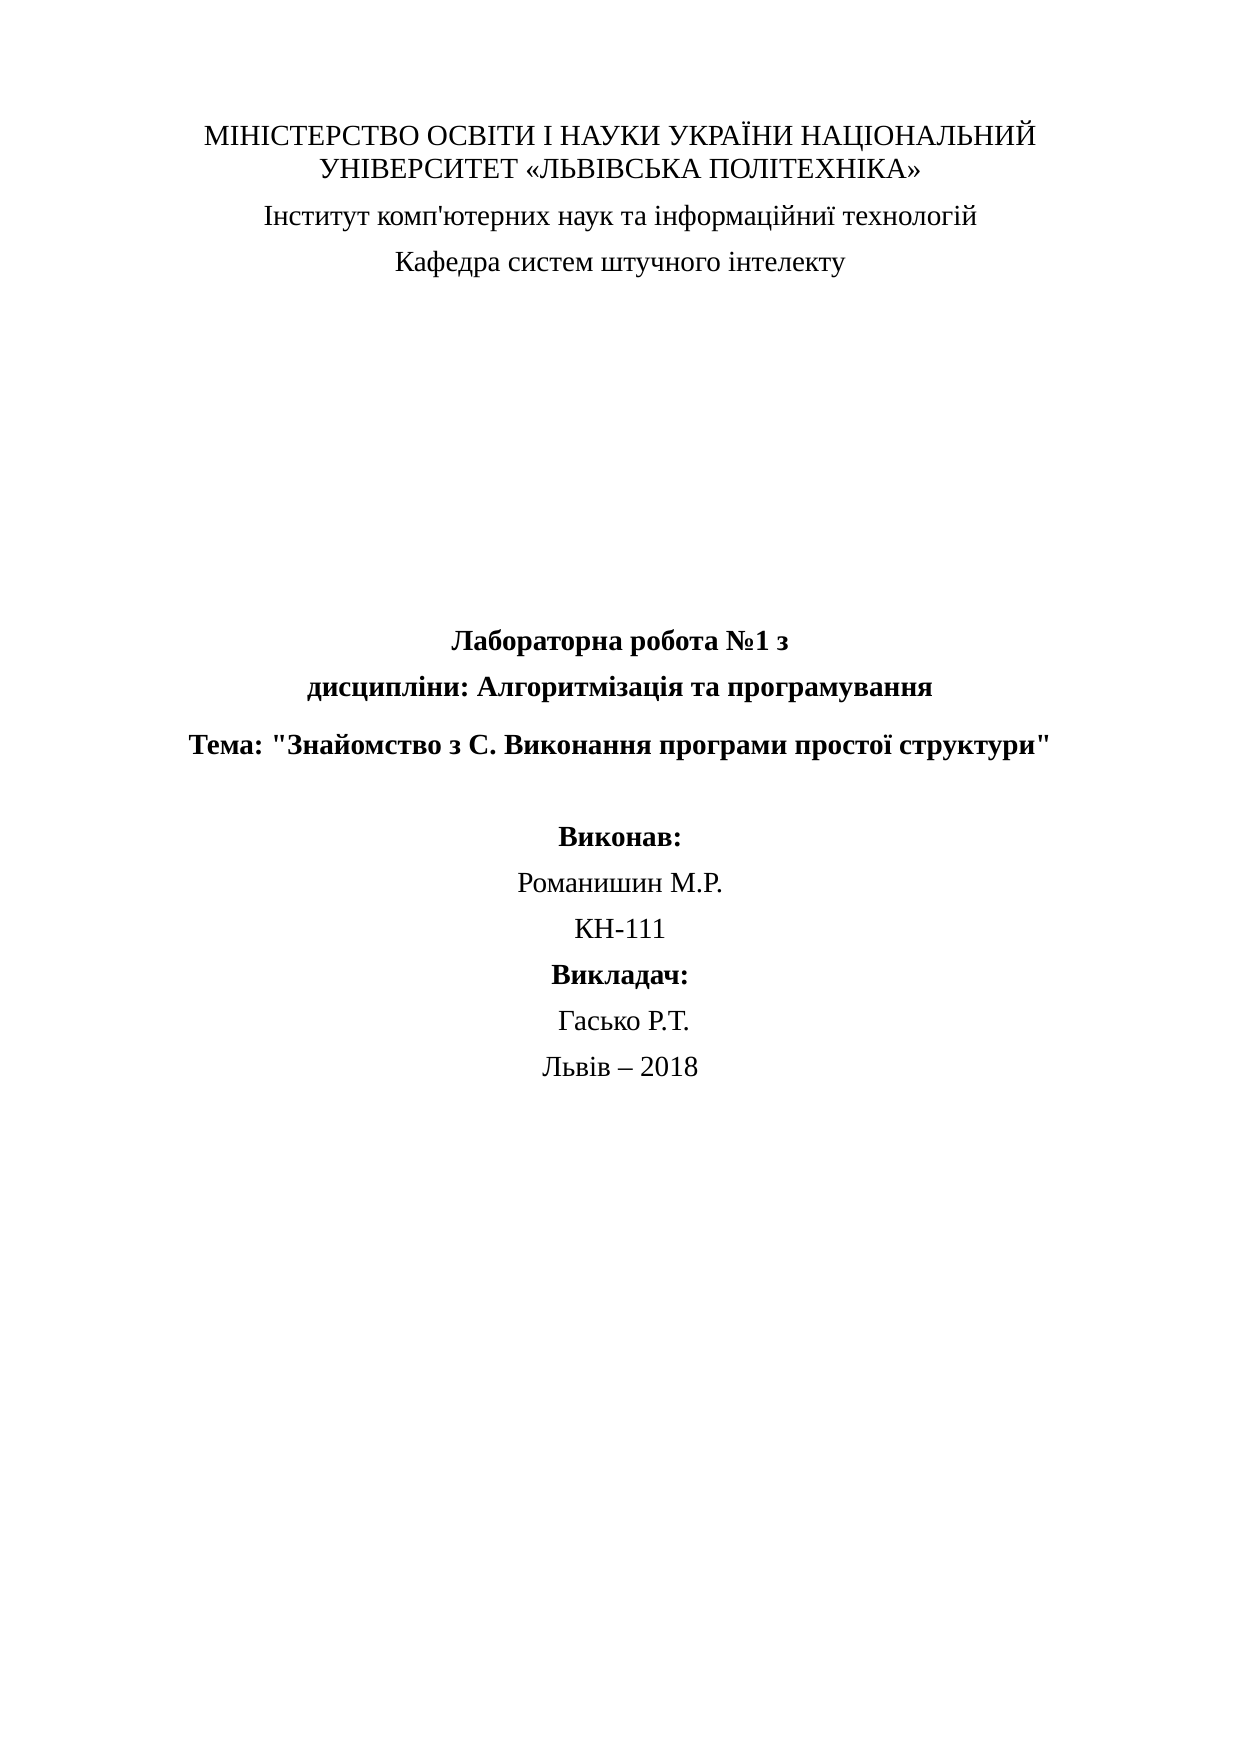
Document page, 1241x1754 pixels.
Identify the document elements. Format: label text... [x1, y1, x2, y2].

subtitle Тема: "Знайомство з С. Виконання програми простої структури" [118, 727, 1122, 761]
text Кафедра систем штучного інтелекту [118, 244, 1122, 277]
text Львів – 2018 [118, 1049, 1122, 1083]
text дисципліни: Алгоритмізація та програмування [118, 669, 1122, 702]
text МІНІСТЕРСТВО ОСВІТИ І НАУКИ УКРАЇНИ НАЦІОНАЛЬНИЙ УНІВЕРСИТЕТ «ЛЬВІВСЬКА ПОЛІТЕХНІКА» [118, 118, 1122, 185]
text Лабораторна робота №1 з [118, 623, 1122, 656]
text Викладач: [118, 957, 1122, 991]
text Гасько Р.Т. [118, 1003, 1122, 1037]
text Романишин М.Р. [118, 865, 1122, 899]
text Виконав: [118, 819, 1122, 853]
text КН-111 [118, 911, 1122, 945]
text Інститут комп'ютерних наук та інформаційниї технологій [118, 198, 1122, 231]
